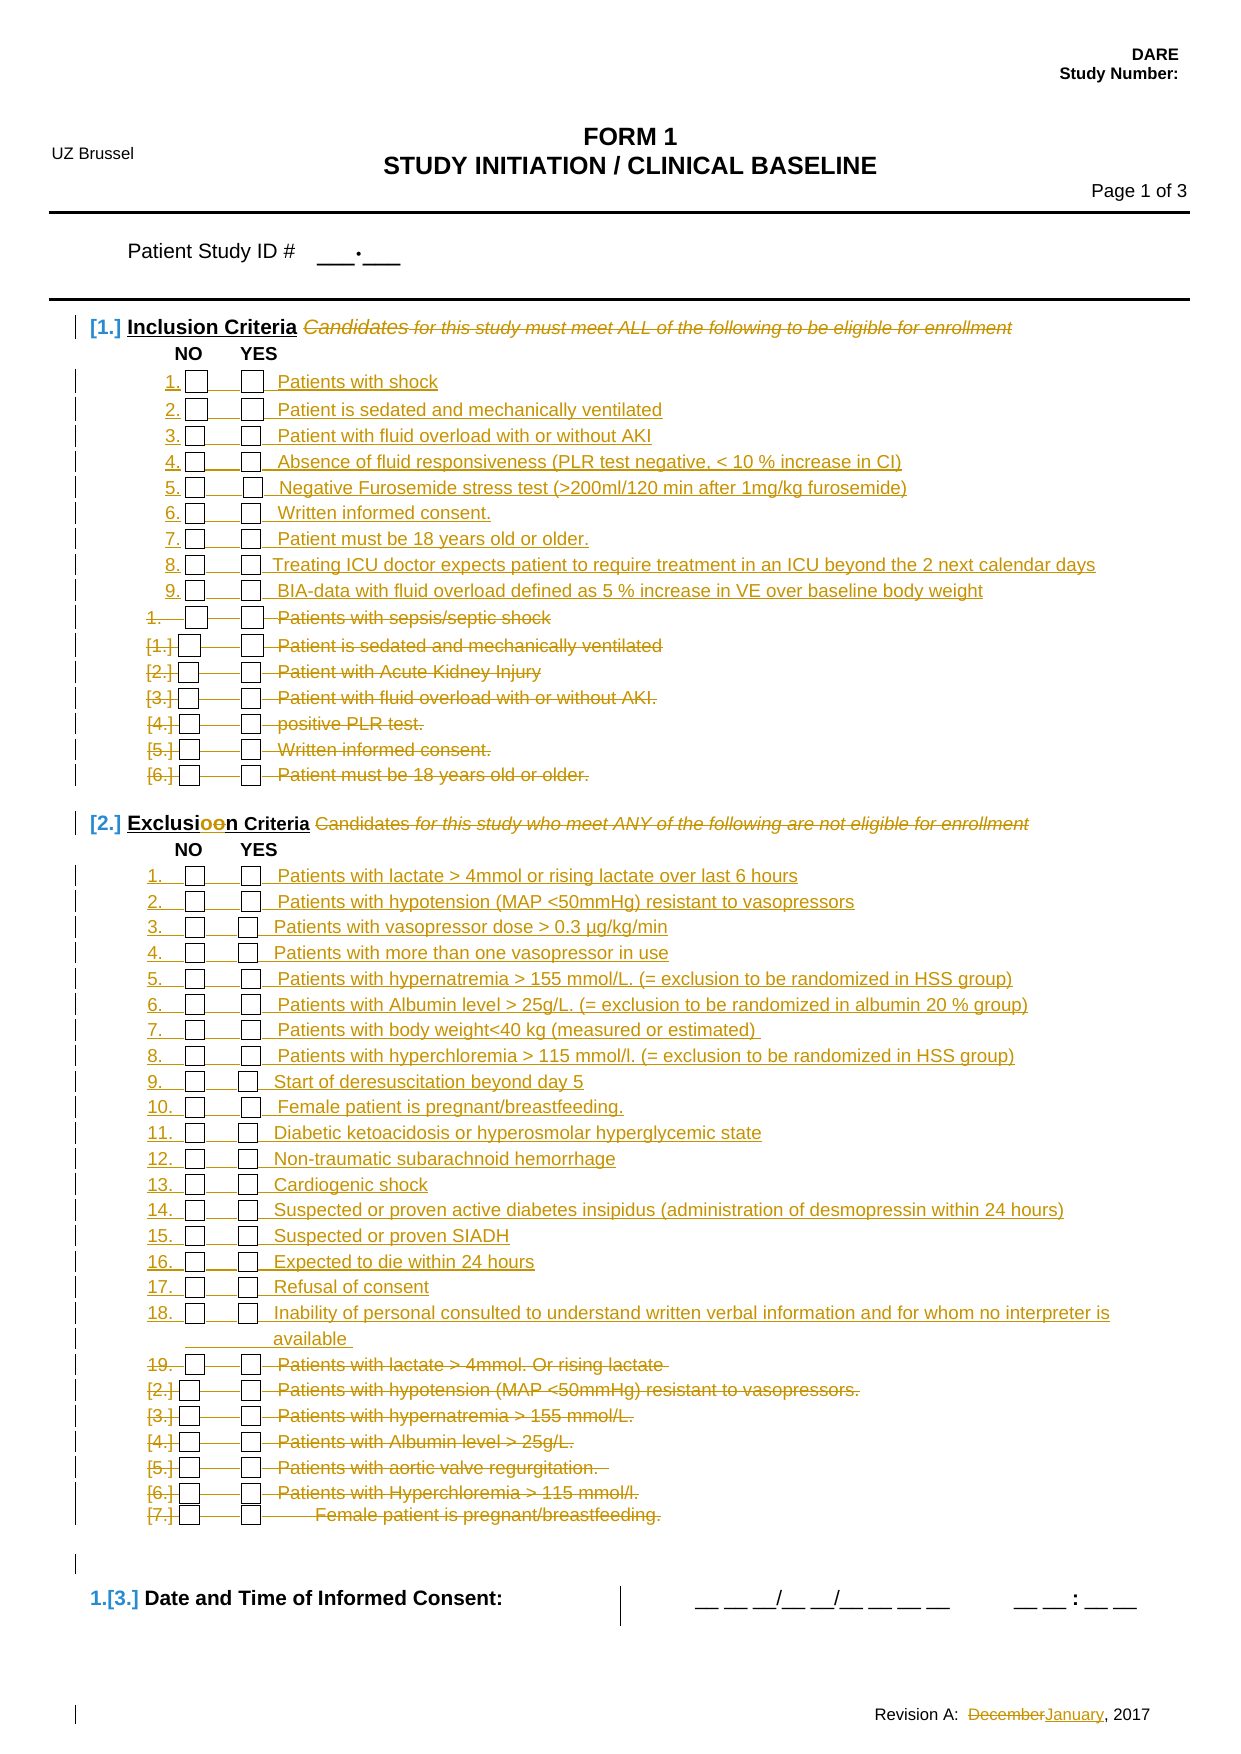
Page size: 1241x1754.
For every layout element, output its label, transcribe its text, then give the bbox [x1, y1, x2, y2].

text __ __ __/__ __/__ __ __ __ __ __ : __ __ [658, 1586, 1150, 1610]
text NO YES [90, 839, 1150, 861]
text NO YES [90, 343, 1150, 364]
list Date and Time of Informed Consent: [90, 1586, 583, 1610]
list Exclusin Criteria [90, 811, 1150, 835]
list Inclusion Criteria [90, 315, 1150, 339]
